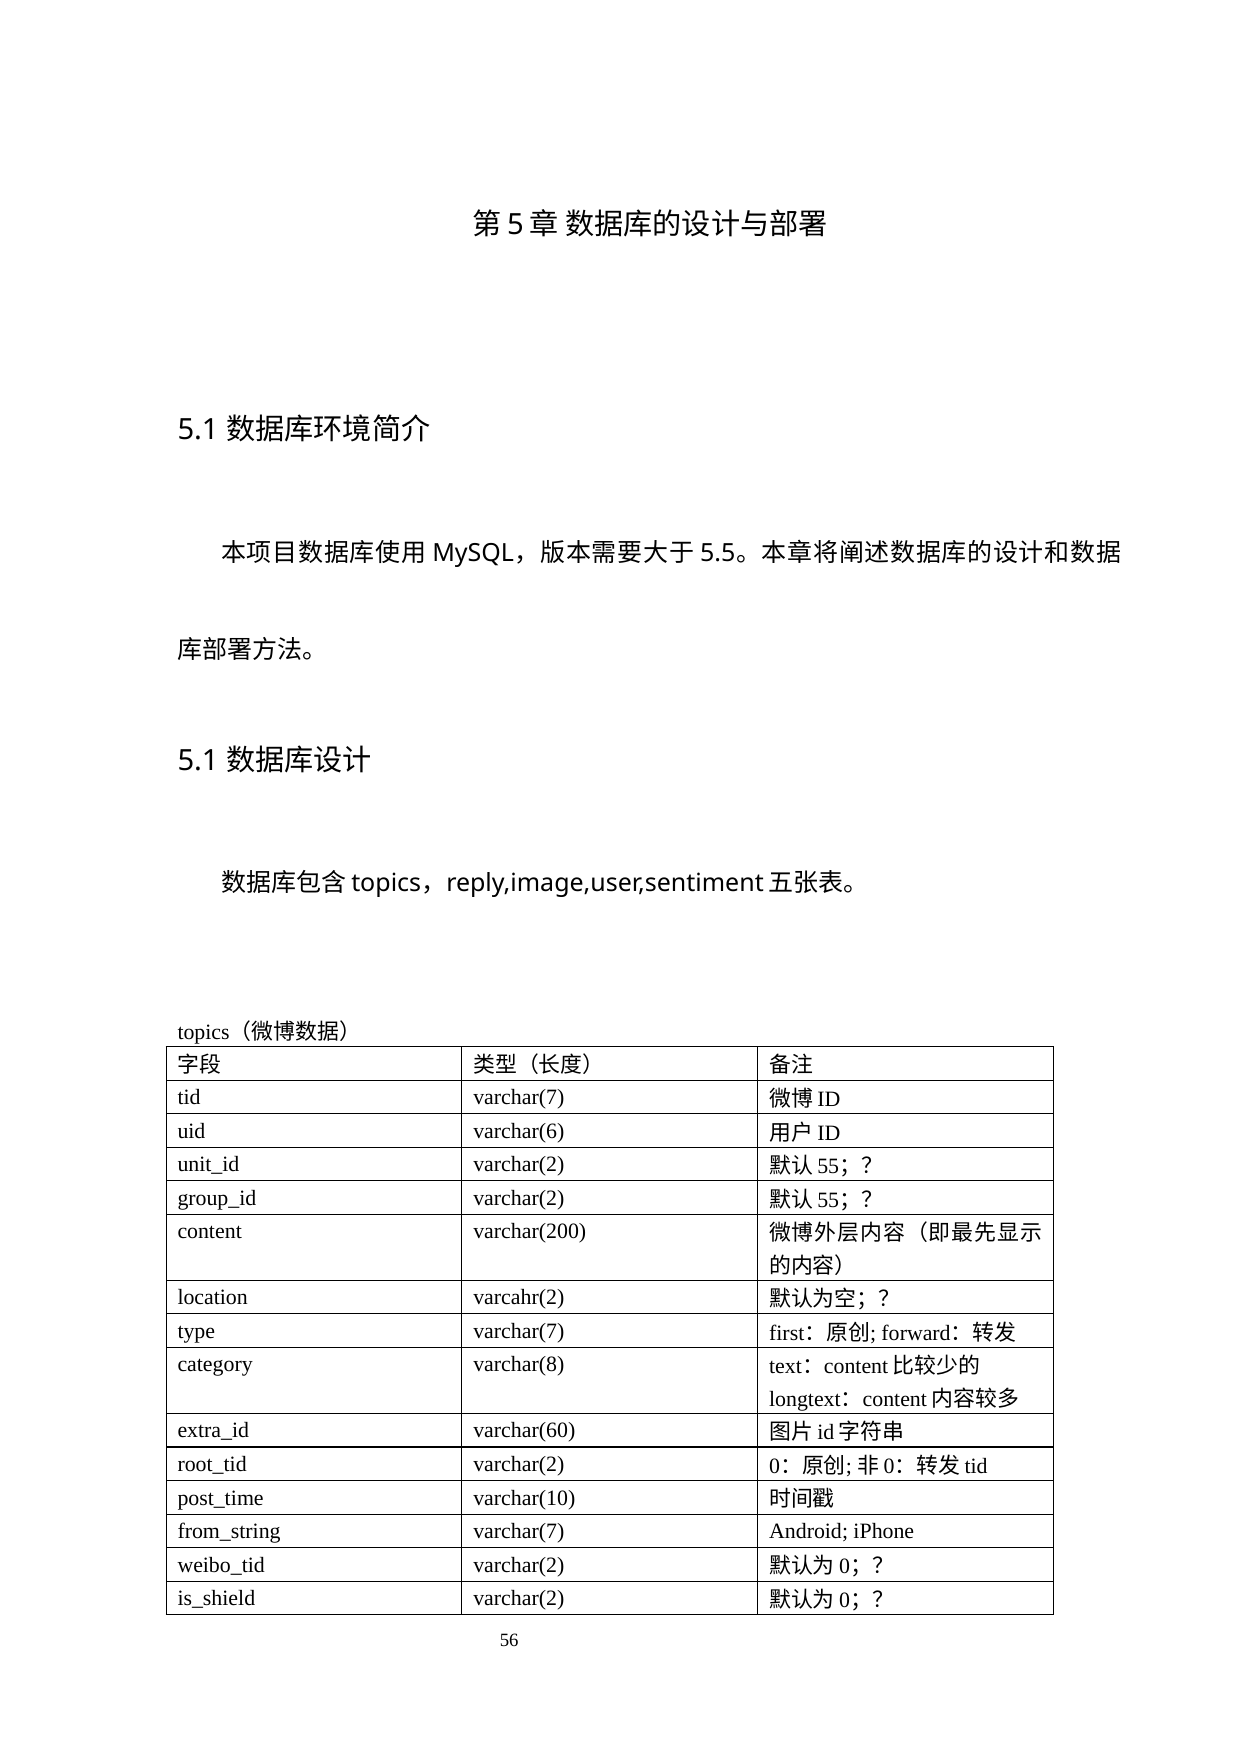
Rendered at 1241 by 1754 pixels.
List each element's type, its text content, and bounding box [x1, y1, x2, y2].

table_cell varchar(8) [462, 1348, 757, 1413]
table_cell varchar(2) [462, 1181, 757, 1214]
table_cell varchar(10) [462, 1481, 757, 1513]
table_header 类型（长度） [462, 1047, 757, 1079]
table_header 备注 [758, 1047, 1053, 1079]
table_header 字段 [167, 1047, 461, 1079]
table_cell unit_id [167, 1148, 461, 1180]
table_cell text：content比较少的 longtext：content内容较多 [758, 1348, 1053, 1413]
table_cell varcahr(2) [462, 1281, 757, 1313]
table_cell 图片id字符串 [758, 1414, 1053, 1446]
subtitle 第5章 数据库的设计与部署 [177, 189, 1122, 254]
table_cell content [167, 1215, 461, 1280]
table_cell from_string [167, 1515, 461, 1547]
table_cell 微博ID [758, 1081, 1053, 1113]
table_cell varchar(2) [462, 1148, 757, 1180]
table_cell 微博外层内容（即最先显示的内容） [758, 1215, 1053, 1280]
table_cell varchar(2) [462, 1448, 757, 1480]
table_cell 默认55；？ [758, 1181, 1053, 1214]
table_cell varchar(7) [462, 1515, 757, 1547]
table_cell extra_id [167, 1414, 461, 1446]
table_cell varchar(6) [462, 1114, 757, 1147]
subtitle 5.1 数据库环境简介 [177, 394, 1122, 459]
table_cell varchar(60) [462, 1414, 757, 1446]
table_cell 用户ID [758, 1114, 1053, 1147]
table_cell weibo_tid [167, 1548, 461, 1581]
table_cell first：原创; forward：转发 [758, 1314, 1053, 1347]
table_cell is_shield [167, 1582, 461, 1614]
table_cell varchar(200) [462, 1215, 757, 1280]
table_cell 0：原创; 非0：转发tid [758, 1448, 1053, 1480]
text 本项目数据库使用MySQL，版本需要大于5.5。本章将阐述数据库的设计和数据库部署方法。 [177, 518, 1122, 680]
table_cell category [167, 1348, 461, 1413]
table_cell type [167, 1314, 461, 1347]
table_cell 时间戳 [758, 1481, 1053, 1513]
table_cell 默认为0；？ [758, 1548, 1053, 1581]
table_cell location [167, 1281, 461, 1313]
table_cell post_time [167, 1481, 461, 1513]
text 数据库包含topics，reply,image,user,sentiment五张表。 [177, 848, 1122, 913]
table_cell 默认为0；？ [758, 1582, 1053, 1614]
table_cell group_id [167, 1181, 461, 1214]
table_cell Android; iPhone [758, 1515, 1053, 1547]
text topics（微博数据） [177, 1013, 1122, 1046]
subtitle 5.1 数据库设计 [177, 725, 1122, 790]
table_cell varchar(2) [462, 1582, 757, 1614]
table_cell varchar(2) [462, 1548, 757, 1581]
table_cell uid [167, 1114, 461, 1147]
table_cell 默认55；？ [758, 1148, 1053, 1180]
table_cell tid [167, 1081, 461, 1113]
table_cell root_tid [167, 1448, 461, 1480]
table_cell 默认为空；？ [758, 1281, 1053, 1313]
table_cell varchar(7) [462, 1314, 757, 1347]
table_cell varchar(7) [462, 1081, 757, 1113]
